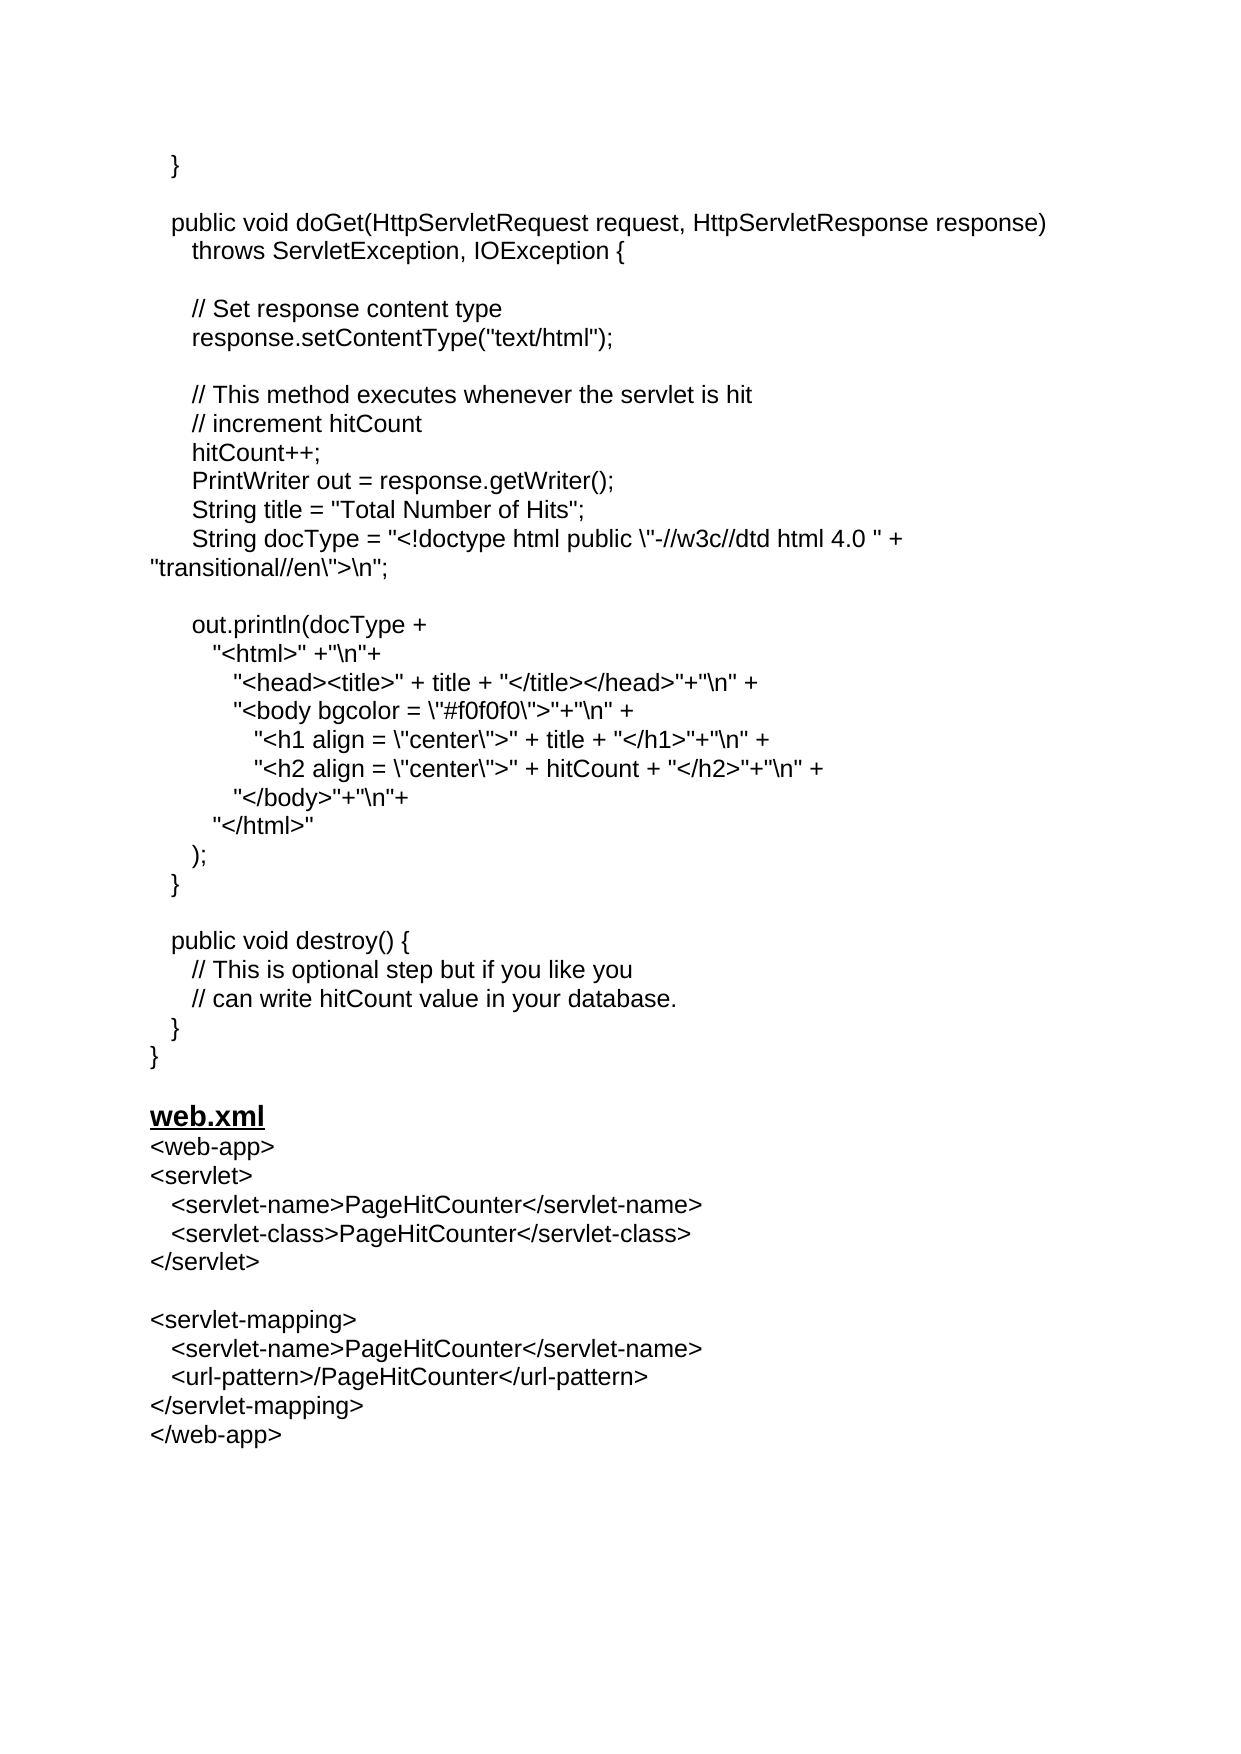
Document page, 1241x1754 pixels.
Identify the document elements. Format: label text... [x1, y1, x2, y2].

text <web-app> [150, 1132, 1090, 1161]
text public void doGet(HttpServletRequest request, HttpServletResponse response) [150, 207, 1090, 236]
text web.xml [150, 1099, 1090, 1132]
text </servlet-mapping> [150, 1391, 1090, 1420]
text // This is optional step but if you like you [150, 955, 1090, 984]
text <servlet-class>PageHitCounter</servlet-class> [150, 1218, 1090, 1247]
text "<head><title>" + title + "</title></head>"+"\n" + [150, 667, 1090, 696]
text "</body>"+"\n"+ [150, 782, 1090, 811]
text <servlet-name>PageHitCounter</servlet-name> [150, 1190, 1090, 1218]
text <servlet-mapping> [150, 1305, 1090, 1333]
text "<h1 align = \"center\">" + title + "</h1>"+"\n" + [150, 725, 1090, 754]
text // can write hitCount value in your database. [150, 984, 1090, 1012]
text throws ServletException, IOException { [150, 236, 1090, 265]
text out.println(docType + [150, 610, 1090, 639]
text <servlet-name>PageHitCounter</servlet-name> [150, 1333, 1090, 1362]
text "<html>" +"\n"+ [150, 639, 1090, 667]
text <url-pattern>/PageHitCounter</url-pattern> [150, 1362, 1090, 1391]
text // Set response content type [150, 294, 1090, 322]
text public void destroy() { [150, 926, 1090, 955]
text <servlet> [150, 1161, 1090, 1190]
text </web-app> [150, 1420, 1090, 1448]
text } [150, 1012, 1090, 1041]
text } [150, 150, 1090, 179]
text String docType = "<!doctype html public \"-//w3c//dtd html 4.0 " + "transitional//en\">\n"; [150, 524, 1090, 581]
text "</html>" [150, 811, 1090, 840]
text } [150, 1041, 1090, 1070]
text } [150, 869, 1090, 897]
text // increment hitCount [150, 409, 1090, 437]
text "<h2 align = \"center\">" + hitCount + "</h2>"+"\n" + [150, 754, 1090, 782]
text String title = "Total Number of Hits"; [150, 495, 1090, 524]
text PrintWriter out = response.getWriter(); [150, 466, 1090, 495]
text hitCount++; [150, 437, 1090, 466]
text </servlet> [150, 1247, 1090, 1276]
text ); [150, 840, 1090, 869]
text response.setContentType("text/html"); [150, 322, 1090, 351]
text "<body bgcolor = \"#f0f0f0\">"+"\n" + [150, 696, 1090, 725]
text // This method executes whenever the servlet is hit [150, 380, 1090, 409]
